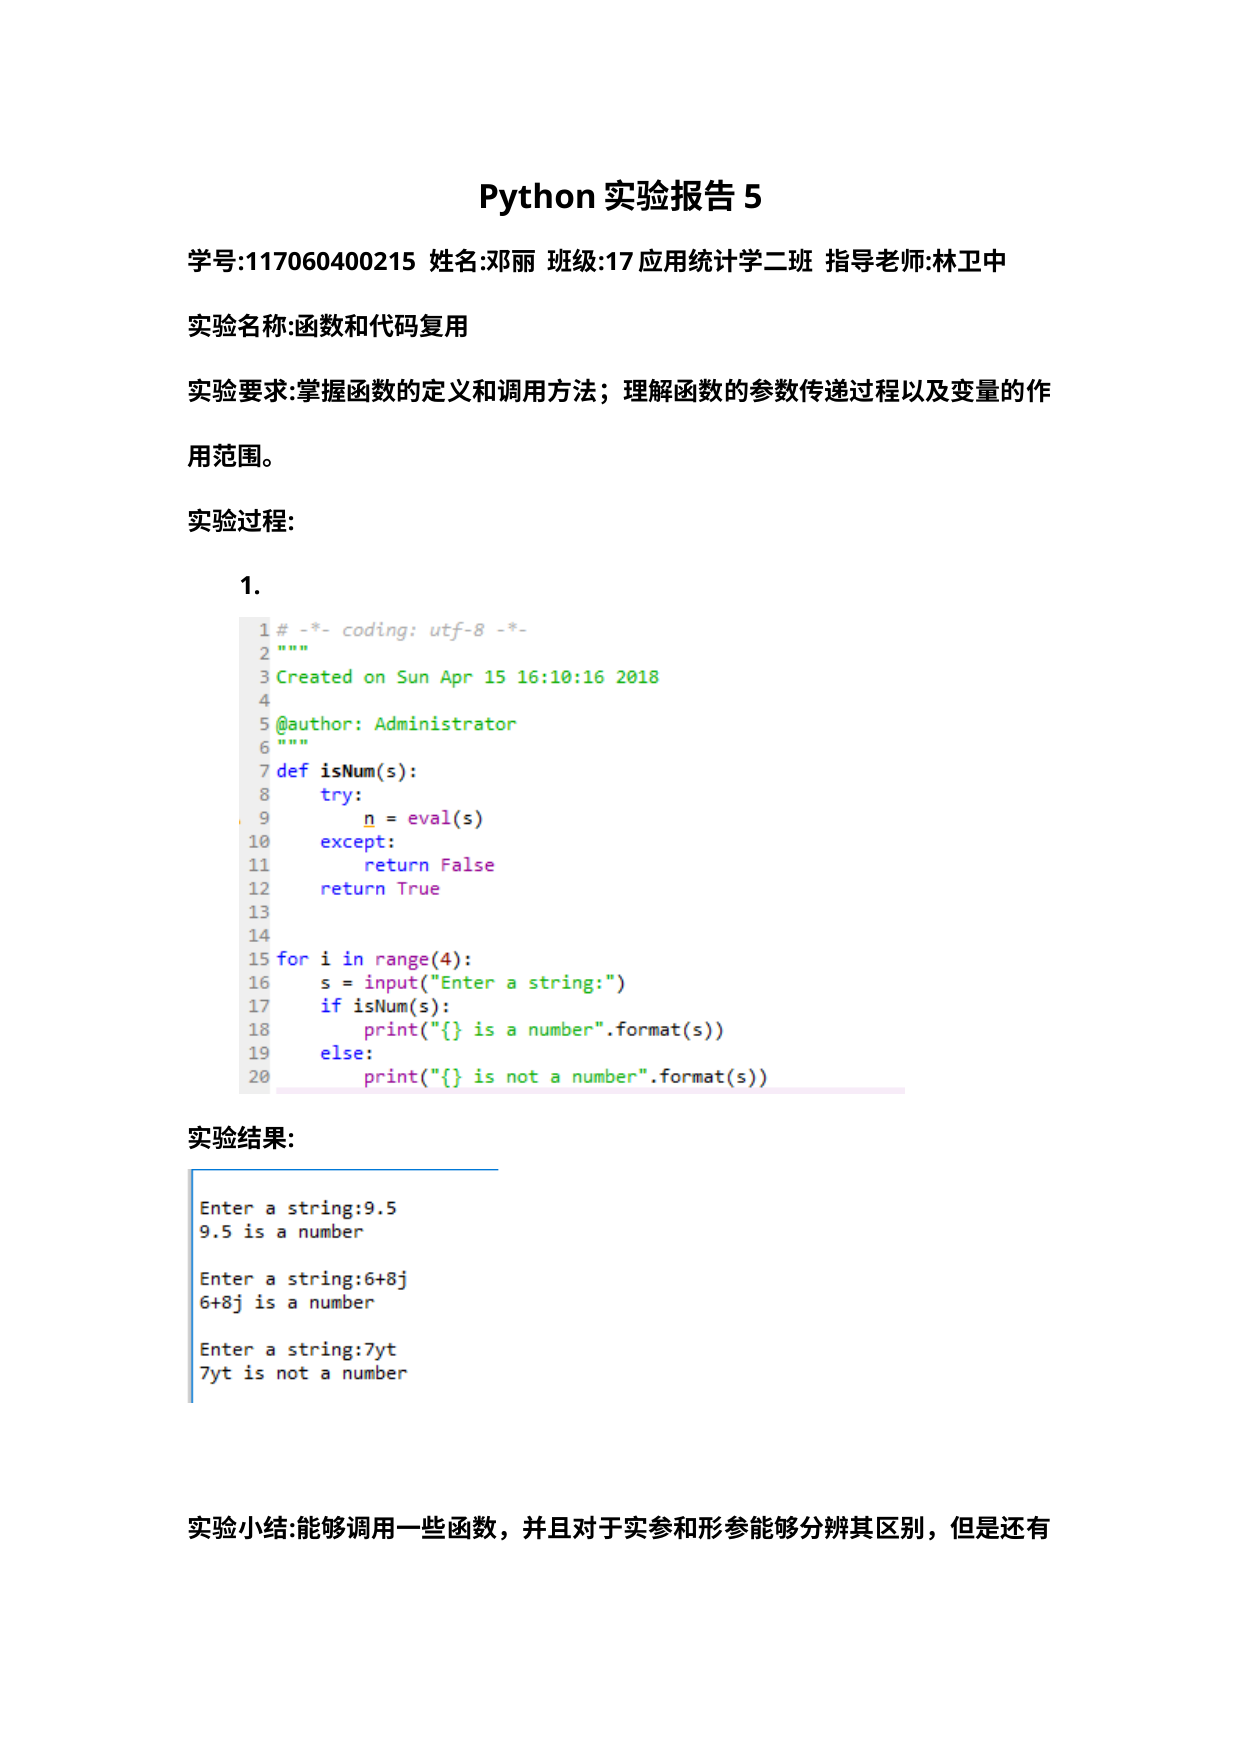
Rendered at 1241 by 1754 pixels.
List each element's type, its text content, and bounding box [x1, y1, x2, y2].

text 实验要求:掌握函数的定义和调用方法；理解函数的参数传递过程以及变量的作用范围。 [187, 357, 1053, 487]
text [187, 1494, 1053, 1559]
text 实验名称:函数和代码复用 [187, 292, 1053, 357]
text Python实验报告5 [187, 162, 1053, 227]
text 实验过程: [187, 487, 1053, 552]
text 实验结果: [187, 1104, 1053, 1169]
text 学号:117060400215 姓名:邓丽 班级:17应用统计学二班 指导老师:林卫中 [187, 227, 1053, 292]
text 1. [187, 552, 1053, 617]
picture [187, 1169, 499, 1403]
picture [239, 617, 905, 1094]
